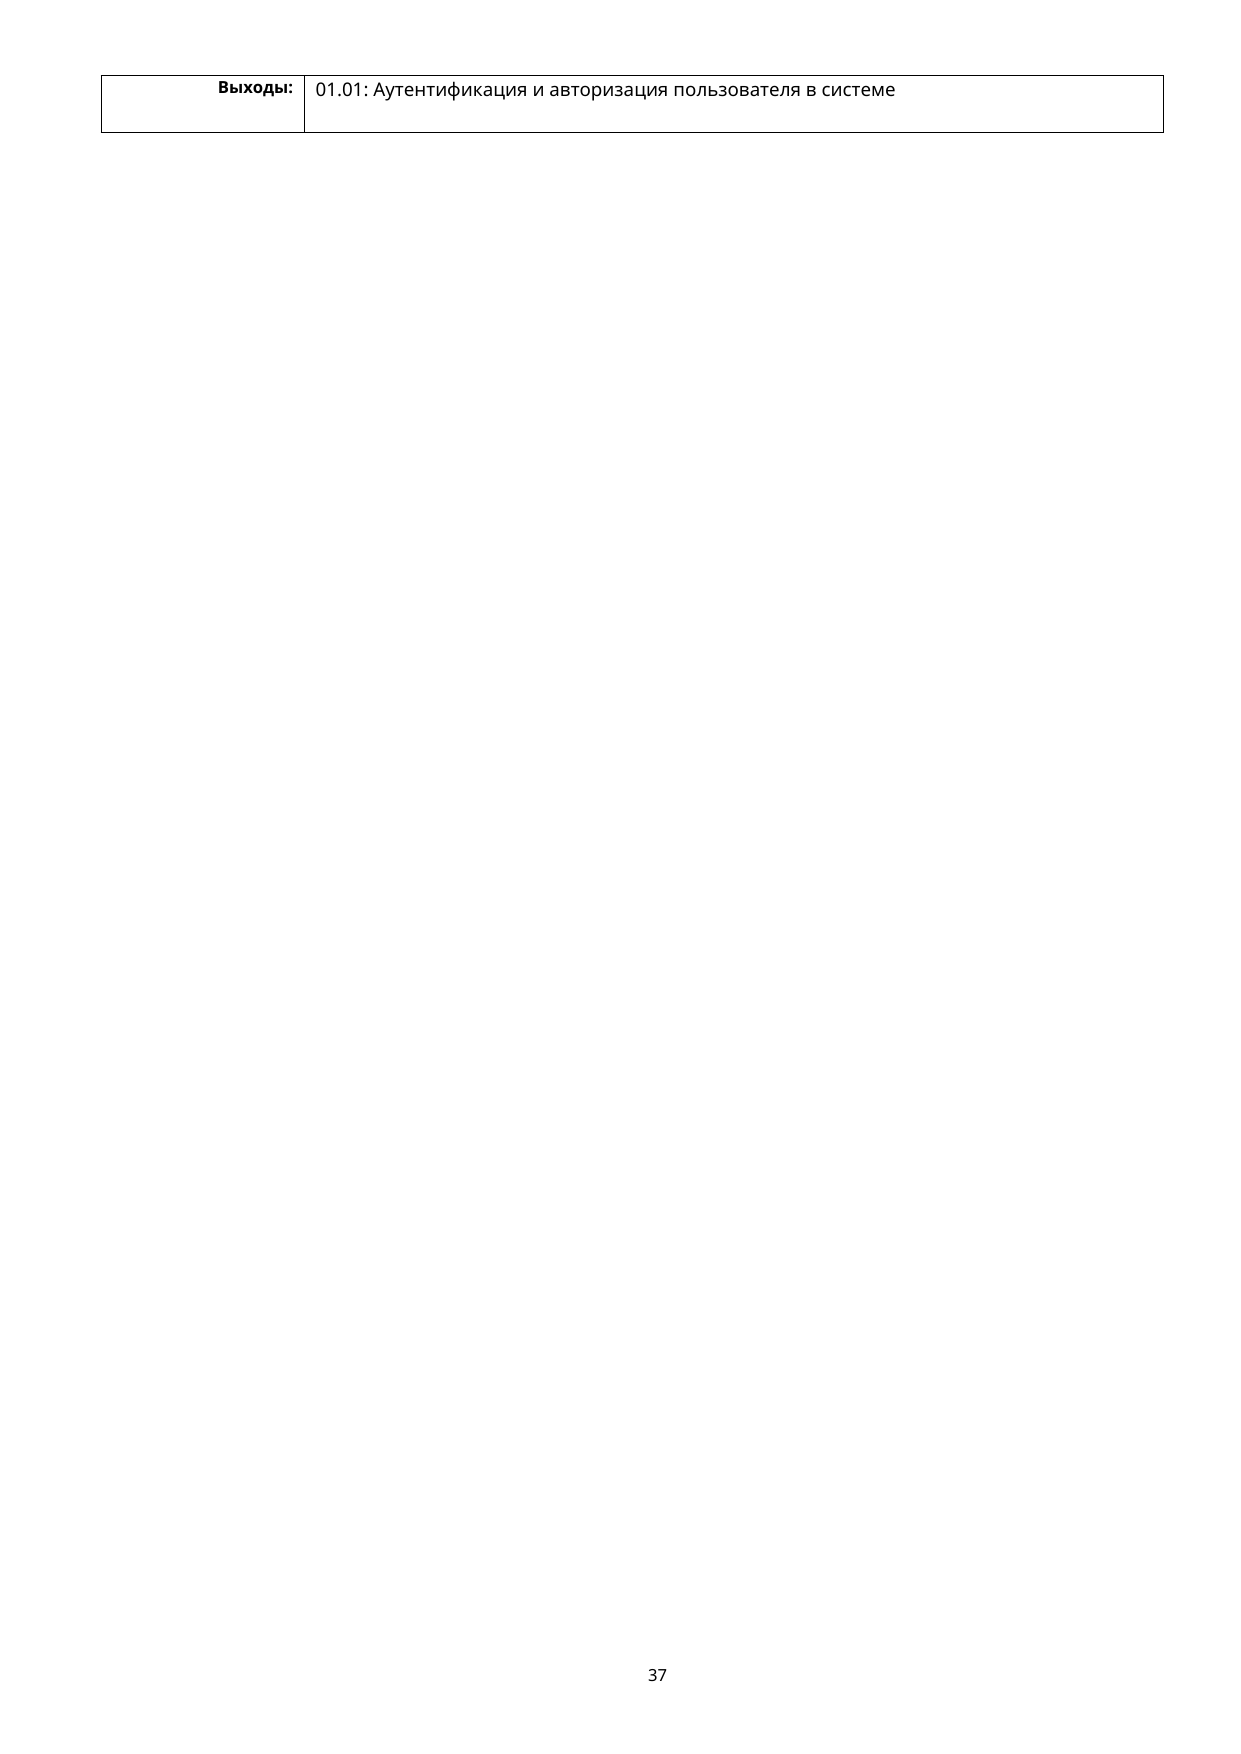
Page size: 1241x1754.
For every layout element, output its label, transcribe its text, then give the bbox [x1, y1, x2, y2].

table_cell Выходы: [102, 76, 304, 132]
table_cell 01.01: Аутентификация и авторизация пользователя в системе [305, 76, 1163, 132]
